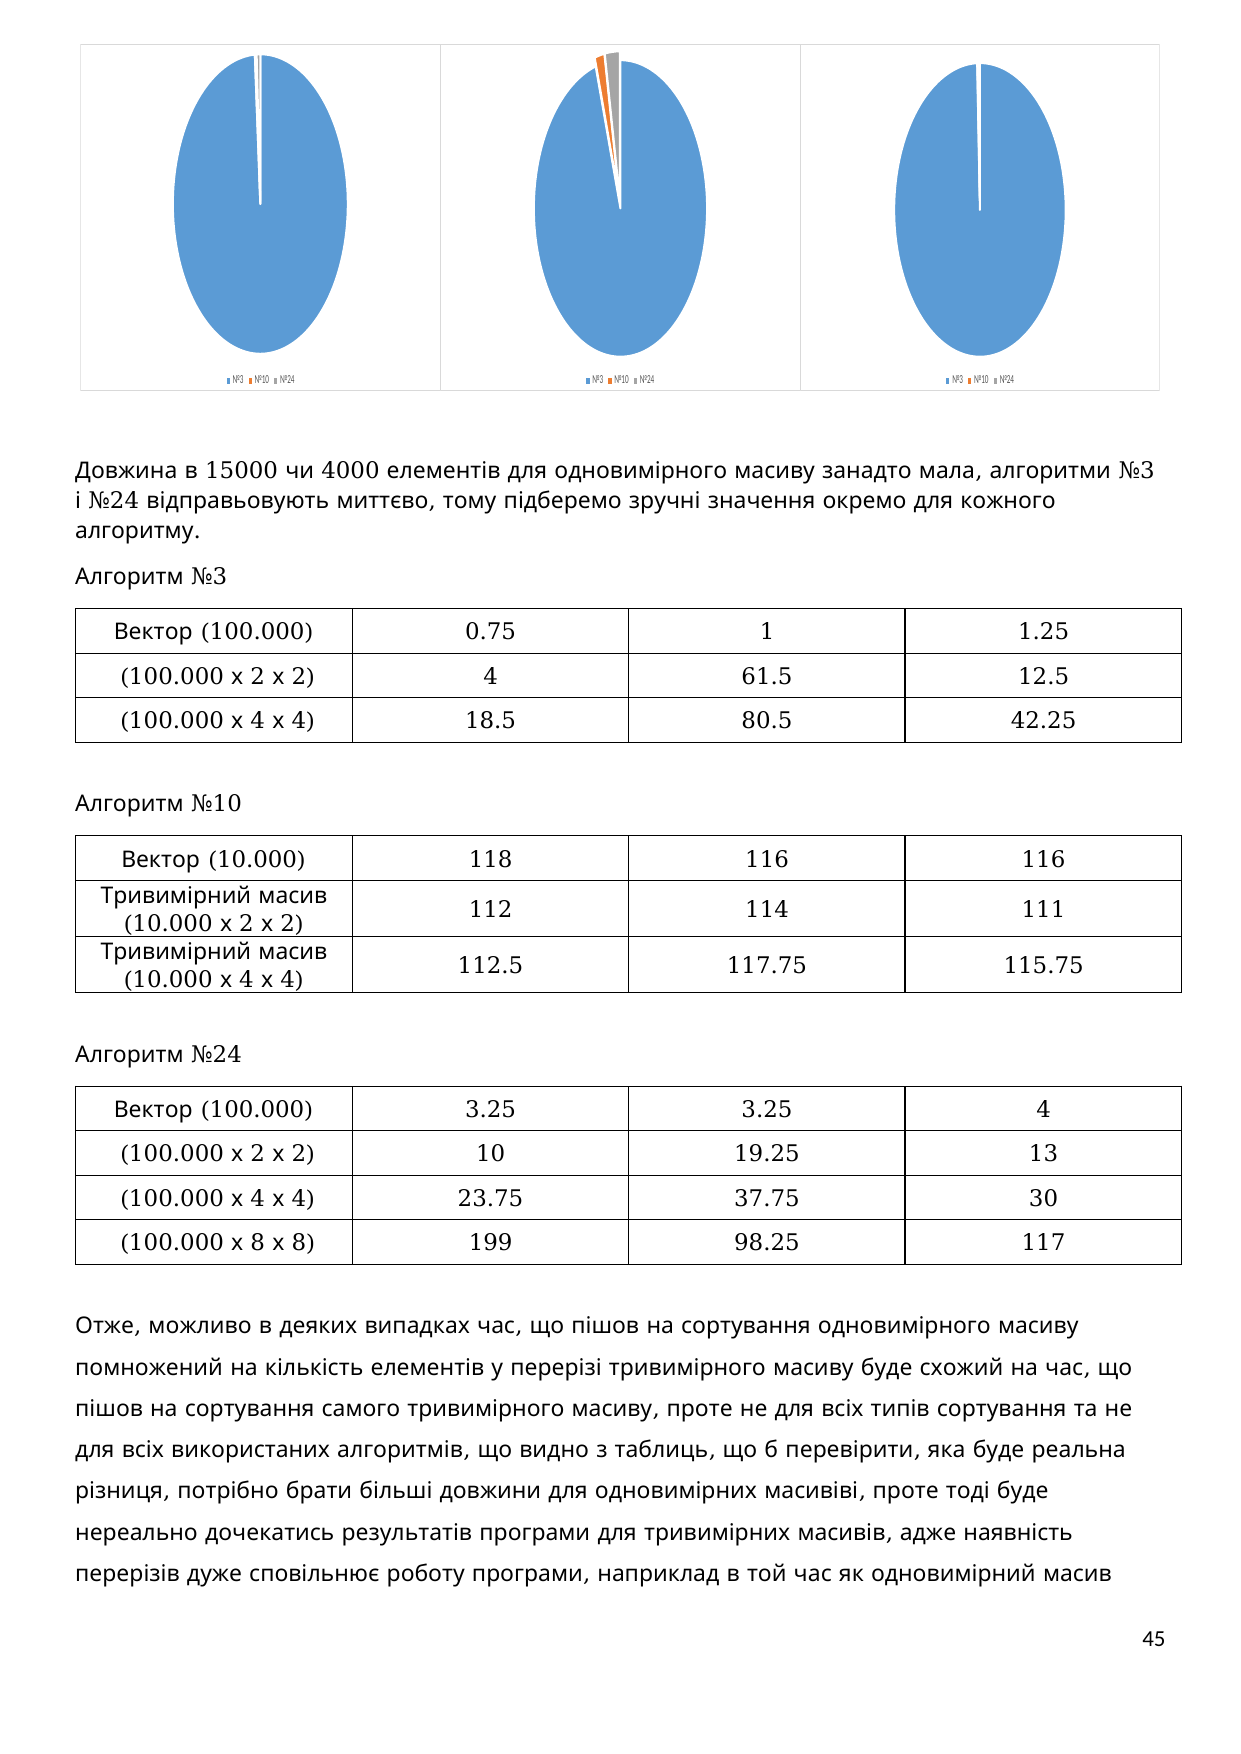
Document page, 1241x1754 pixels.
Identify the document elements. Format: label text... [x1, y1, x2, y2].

table_cell 37.75 [629, 1176, 904, 1219]
table_cell 30 [906, 1176, 1181, 1219]
text Довжина в 15000 чи 4000 елементів для одновимірного масиву занадто мала, алгоритми №3 і №24 відправьовують миттєво, тому підберемо зручні значення окремо для кожного алгоритму. [75, 456, 1165, 543]
table_header 3.25 [353, 1087, 628, 1130]
table_cell (100.000 х 4 х 4) [76, 698, 352, 742]
table_cell (100.000 х 4 х 4) [76, 1176, 352, 1219]
table_cell 112.5 [353, 937, 628, 992]
table_header 116 [629, 836, 904, 880]
table_cell 117.75 [629, 937, 904, 992]
table_header 1.25 [906, 609, 1181, 653]
table_cell 42.25 [906, 698, 1181, 742]
table_cell 112 [353, 881, 628, 936]
table_cell 115.75 [906, 937, 1181, 992]
table_cell 4 [353, 654, 628, 697]
text Алгоритм №3 [75, 562, 1165, 589]
table_cell 61.5 [629, 654, 904, 697]
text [75, 1311, 1165, 1586]
table_cell 19.25 [629, 1131, 904, 1174]
table_header Вектор (100.000) [76, 1087, 352, 1130]
table_cell Тривимірний масив (10.000 х 4 х 4) [76, 937, 352, 992]
table_header Вектор (10.000) [76, 836, 352, 880]
table_cell 12.5 [906, 654, 1181, 697]
table_cell 199 [353, 1220, 628, 1263]
table_cell 80.5 [629, 698, 904, 742]
table_header 1 [629, 609, 904, 653]
table_cell Тривимірний масив (10.000 х 2 х 2) [76, 881, 352, 936]
table_header 4 [906, 1087, 1181, 1130]
table_cell (100.000 х 2 х 2) [76, 1131, 352, 1174]
table_cell 114 [629, 881, 904, 936]
text Алгоритм №24 [75, 1039, 1165, 1067]
table_header 0.75 [353, 609, 628, 653]
table_cell 23.75 [353, 1176, 628, 1219]
table_header Вектор (100.000) [76, 609, 352, 653]
table_cell (100.000 х 8 х 8) [76, 1220, 352, 1263]
table_header 3.25 [629, 1087, 904, 1130]
table_cell 98.25 [629, 1220, 904, 1263]
table_header 118 [353, 836, 628, 880]
text Алгоритм №10 [75, 789, 1165, 816]
table_cell 10 [353, 1131, 628, 1174]
table_cell 13 [906, 1131, 1181, 1174]
table_cell 18.5 [353, 698, 628, 742]
table_cell (100.000 х 2 х 2) [76, 654, 352, 697]
table_cell 117 [906, 1220, 1181, 1263]
table_cell 111 [906, 881, 1181, 936]
table_header 116 [906, 836, 1181, 880]
